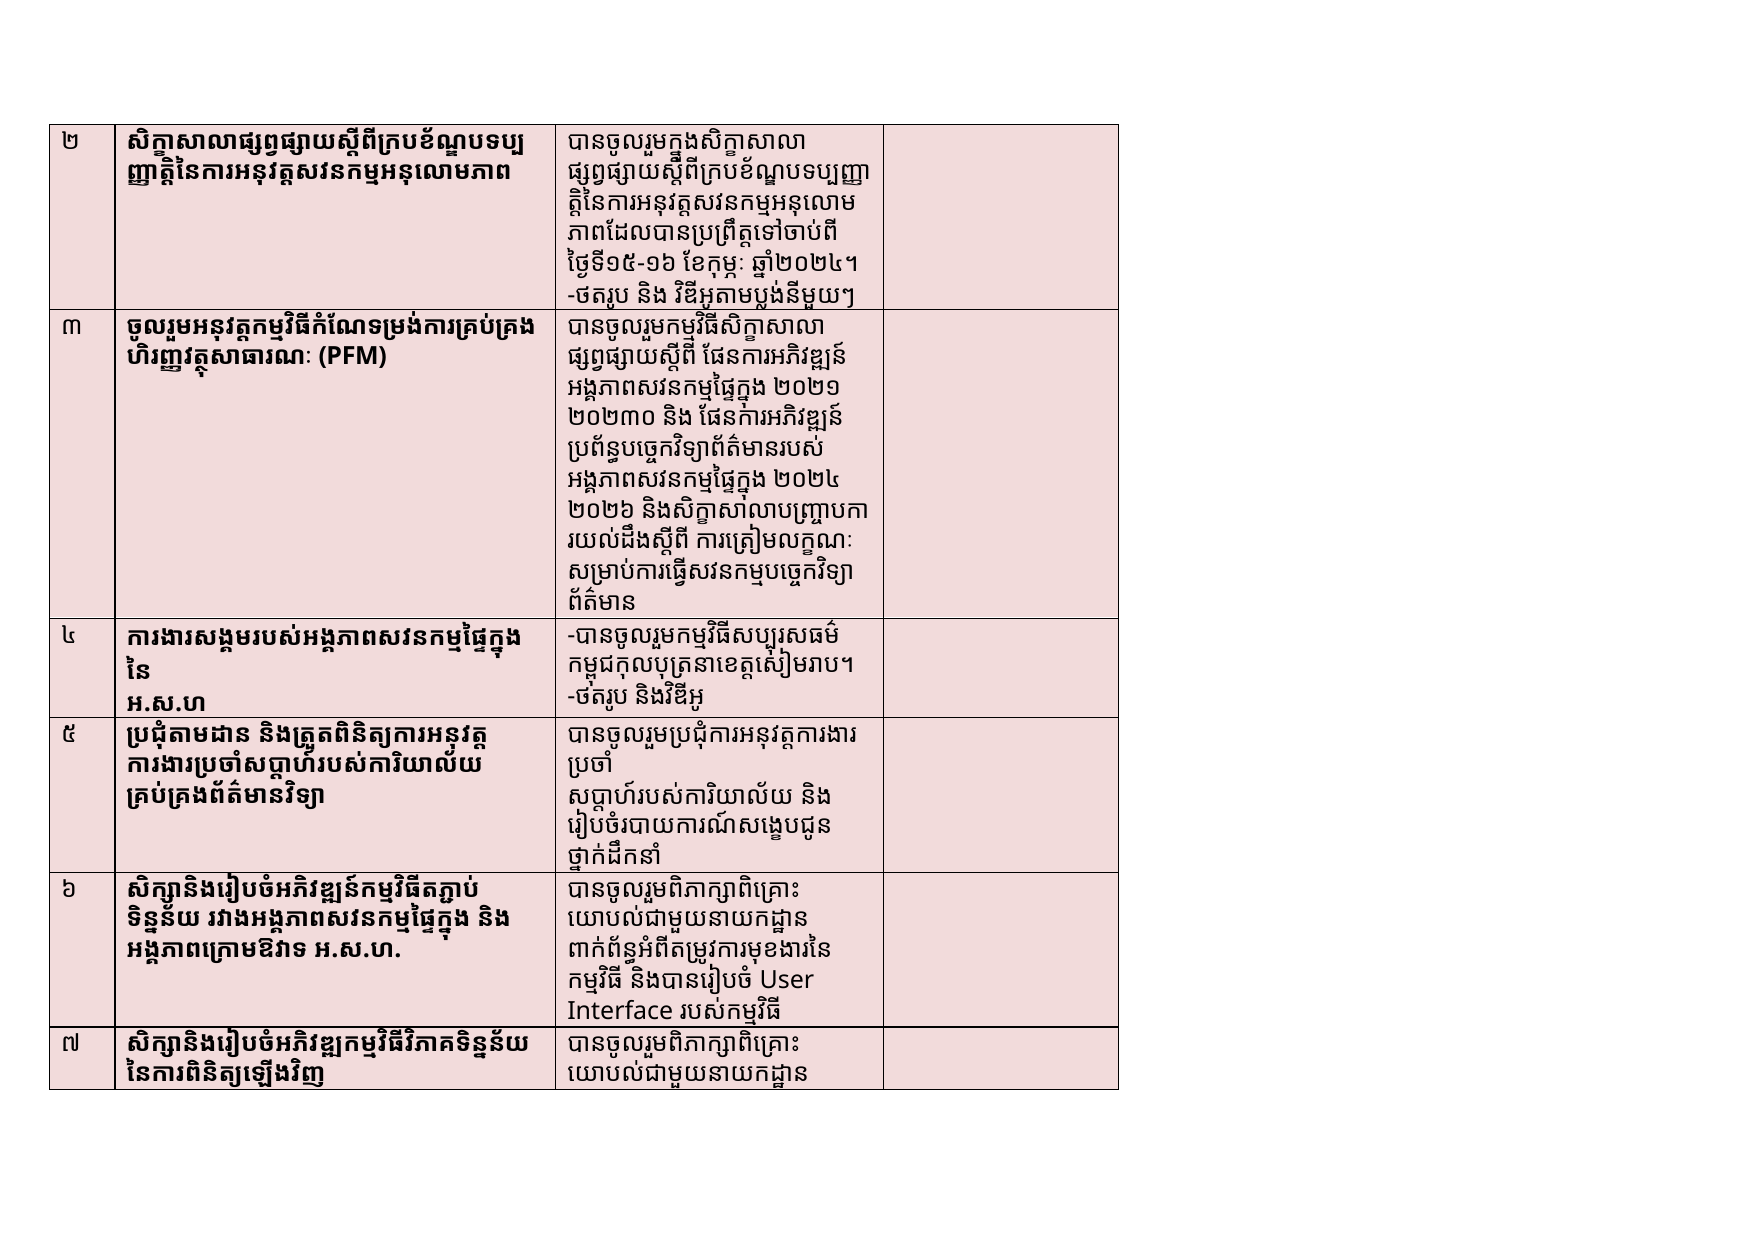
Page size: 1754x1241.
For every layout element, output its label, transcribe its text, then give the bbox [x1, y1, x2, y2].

table_cell ២ [50, 125, 114, 309]
table_cell [884, 1028, 1118, 1089]
table_cell សិក្ខាសាលាផ្សព្វផ្សាយស្តីពីក្របខ័ណ្ឌបទប្បញ្ញាត្តិនៃការអនុវត្តសវនកម្មអនុលោមភាព [116, 125, 555, 309]
table_cell សិក្សានិងរៀបចំអភិវឌ្ឍន៍កម្មវិធីតភ្ជាប់ទិន្នន័យ រវាងអង្គភាពសវនកម្មផ្ទៃក្នុង និងអង្គភាពក្រោមឱវាទ អ.ស.ហ. [116, 873, 555, 1026]
table_cell បានចូលរួមប្រជុំការអនុវត្តការងារប្រចាំ សប្តាហ៍របស់ការិយាល័យ និងរៀបចំរបាយការណ៍សង្ខេបជូនថ្នាក់ដឹកនាំ [556, 718, 883, 872]
table_cell បានចូលរួមពិភាក្សាពិគ្រោះយោបល់ជាមួយនាយកដ្ឋានពាក់ព័ន្ធអំពីតម្រូវការមុខងារនៃកម្មវិធី និងបានរៀបចំ User Interface របស់កម្មវិធី [556, 873, 883, 1026]
table_cell ៦ [50, 873, 114, 1026]
table_cell ៥ [50, 718, 114, 872]
table_cell ៧ [50, 1028, 114, 1089]
table_cell ចូលរួមអនុវត្តកម្មវិធីកំណែទម្រង់ការគ្រប់គ្រងហិរញ្ញវត្ថុសាធារណៈ (PFM) [116, 310, 555, 617]
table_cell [556, 1028, 883, 1089]
table_cell បានចូលរួមក្នុងសិក្ខាសាលាផ្សព្វផ្សាយស្តីពីក្របខ័ណ្ឌបទប្បញ្ញាត្តិនៃការអនុវត្តសវនកម្មអនុលោមភាពដែលបានប្រព្រឹត្តទៅចាប់ពីថ្ងៃទី១៥-១៦ ខែកុម្ភៈ ឆ្នាំ២០២៤។ -ថតរូប និង វិឌីអូតាមប្លង់នីមួយៗ [556, 125, 883, 309]
table_cell [884, 718, 1118, 872]
table_cell [884, 873, 1118, 1026]
table_cell [884, 125, 1118, 309]
table_cell ប្រជុំតាមដាន និងត្រួតពិនិត្យការអនុវត្តការងារប្រចាំសប្តាហ៍របស់ការិយាល័យគ្រប់គ្រងព័ត៌មានវិទ្យា [116, 718, 555, 872]
table_cell បានចូលរួមកម្មវិធីសិក្ខាសាលាផ្សព្វផ្សាយស្តីពី ផែនការអភិវឌ្ឍន៍អង្គភាពសវនកម្មផ្ទៃក្នុង ២០២១ ២០២៣០ និង ផែនការអភិវឌ្ឍន៍ប្រព័ន្ធបច្ចេកវិទ្យាព័ត៌មានរបស់អង្គភាពសវនកម្មផ្ទៃក្នុង ២០២៤ ២០២៦ និងសិក្ខាសាលាបញ្រ្ចាបការយល់ដឹងស្តីពី ការត្រៀមលក្ខណៈសម្រាប់ការធ្វើសវនកម្មបច្ចេកវិទ្យាព័ត៌មាន [556, 310, 883, 617]
table_cell [884, 310, 1118, 617]
table_cell ៤ [50, 619, 114, 717]
table_cell [884, 619, 1118, 717]
table_cell -បានចូលរួមកម្មវិធីសប្បុរសធម៌កម្ពុជកុលបុត្រនាខេត្តសៀមរាប។ -ថតរូប និងវិឌីអូ [556, 619, 883, 717]
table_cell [116, 1028, 555, 1089]
table_cell ៣ [50, 310, 114, 617]
table_cell ការងារសង្គមរបស់អង្គភាពសវនកម្មផ្ទៃក្នុងនៃ អ.ស.ហ [116, 619, 555, 717]
